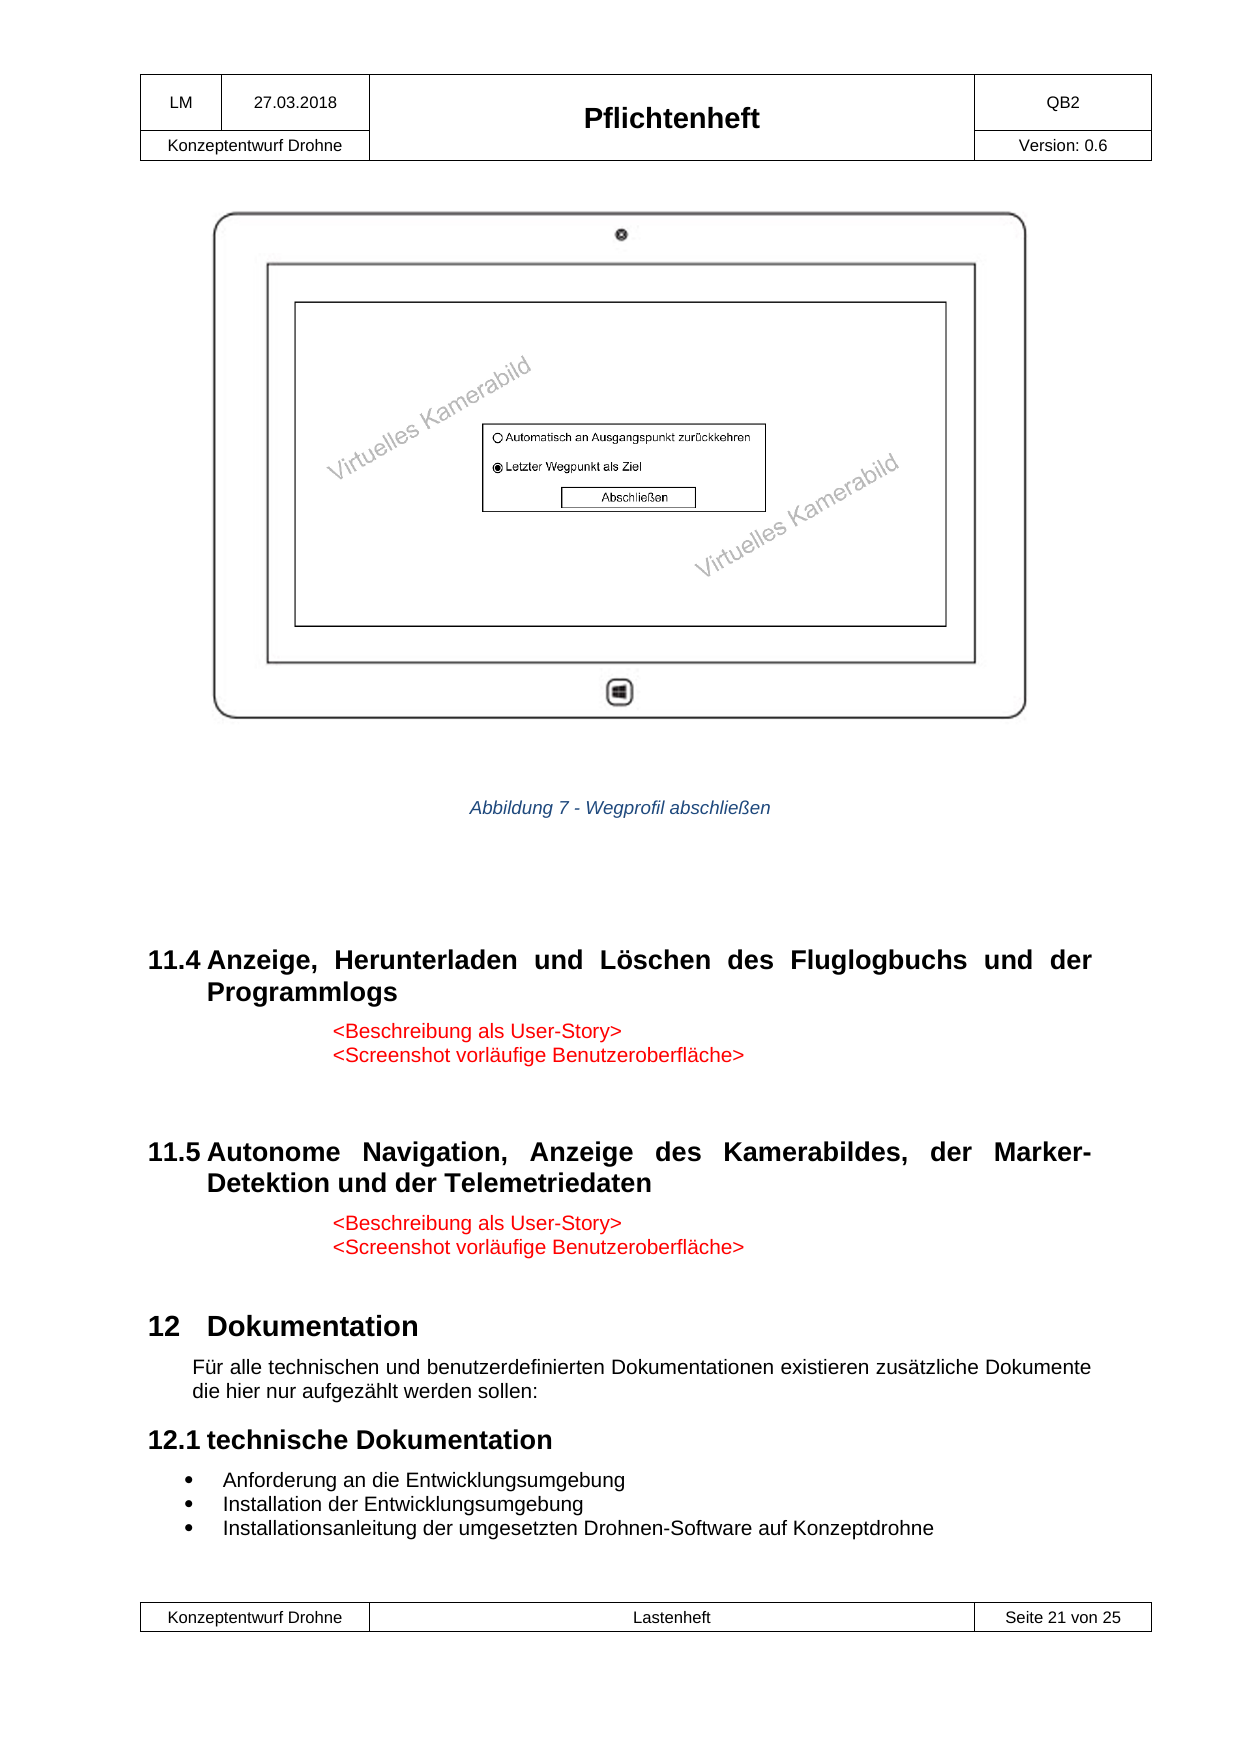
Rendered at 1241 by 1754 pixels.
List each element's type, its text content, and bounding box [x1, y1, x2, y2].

picture [196, 185, 1044, 785]
subtitle technische Dokumentation [148, 1424, 1093, 1455]
subtitle Dokumentation [148, 1309, 1093, 1342]
